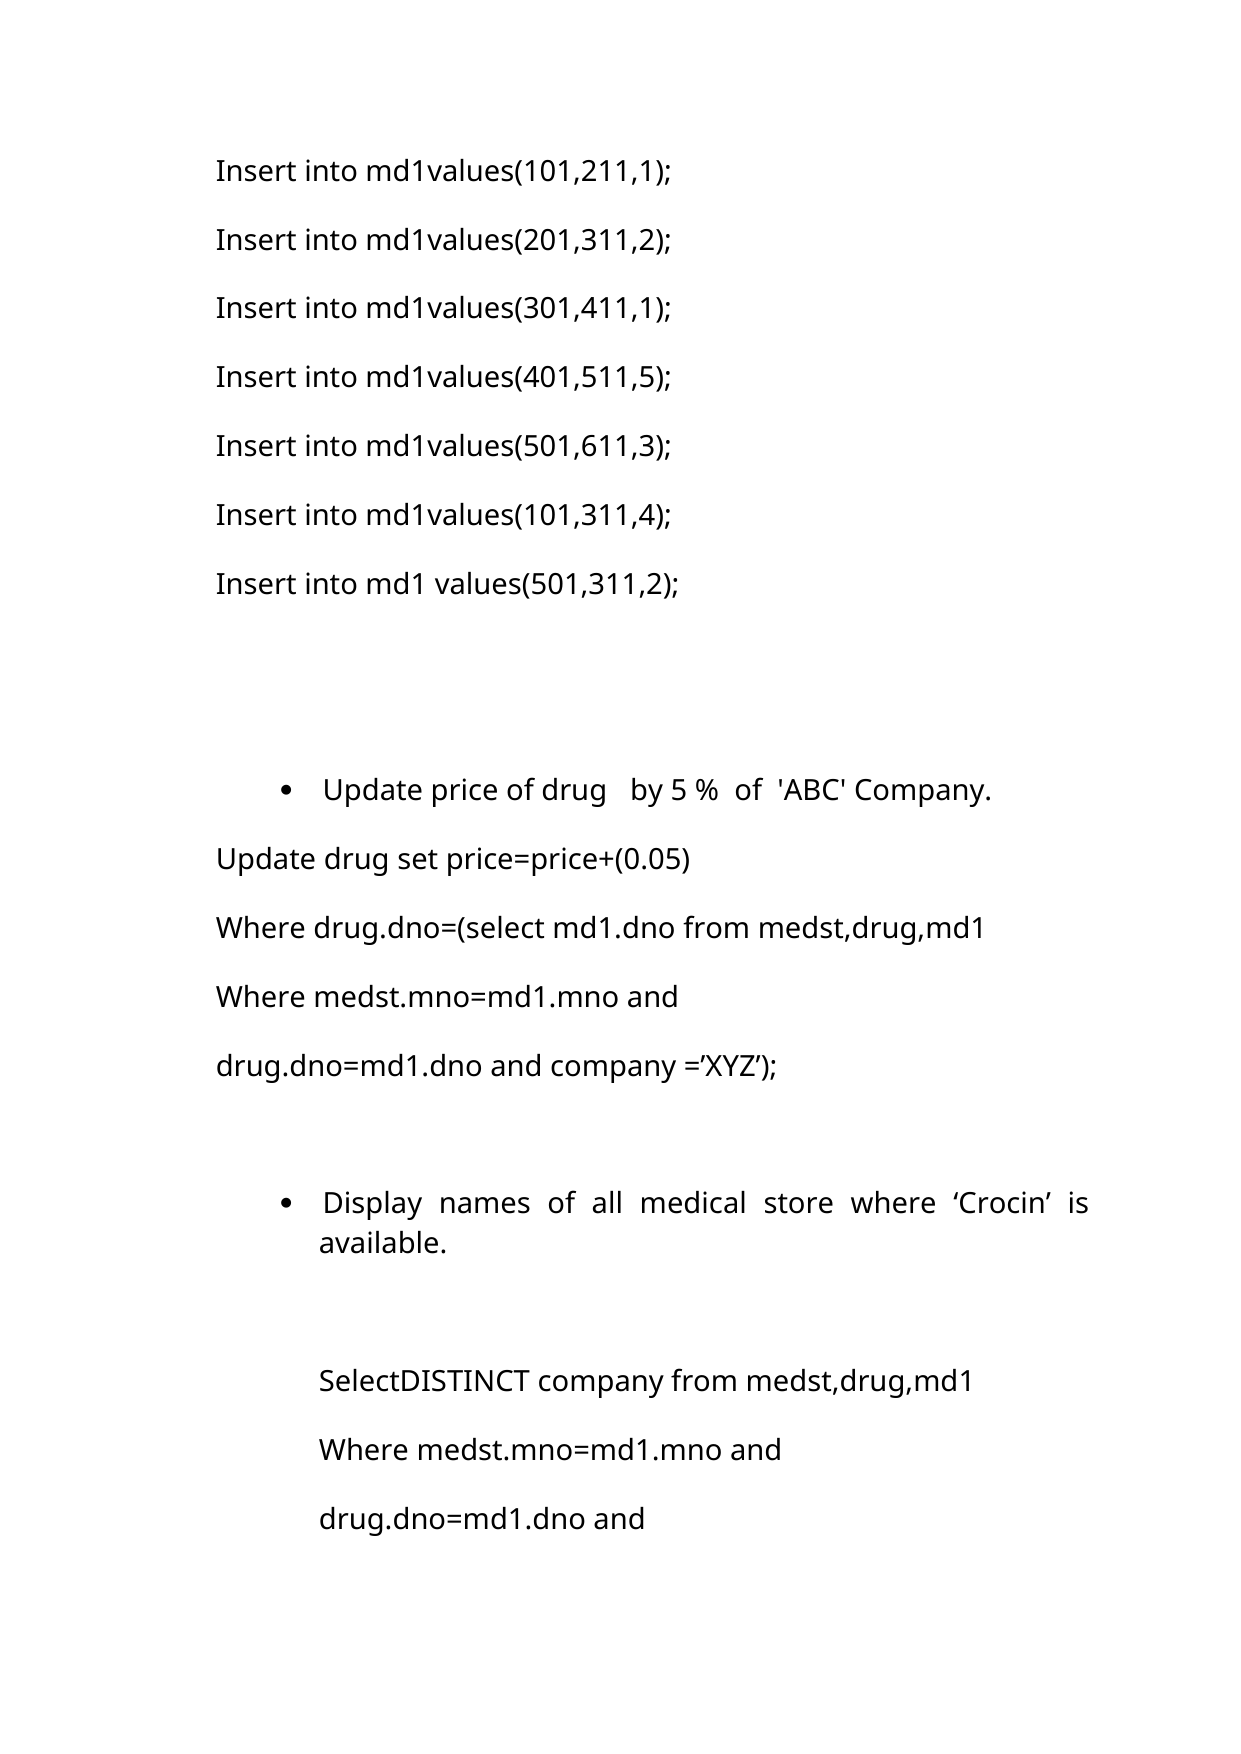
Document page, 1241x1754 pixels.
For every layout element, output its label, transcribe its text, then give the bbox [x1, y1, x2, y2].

text Insert into md1values(101,311,4); [150, 494, 1090, 534]
text drug.dno=md1.dno and company =’XYZ’); [216, 1045, 1090, 1085]
text drug.dno=md1.dno and [319, 1498, 1090, 1538]
text Where medst.mno=md1.mno and [319, 1429, 1090, 1469]
text Insert into md1values(101,211,1); [150, 150, 1090, 190]
text SelectDISTINCT company from medst,drug,md1 [319, 1360, 1090, 1400]
text Insert into md1values(501,611,3); [150, 425, 1090, 465]
text Insert into md1values(301,411,1); [150, 288, 1090, 327]
text Update drug set price=price+(0.05) [216, 838, 1090, 878]
text · Update price of drug by 5 % of 'ABC' Company. [281, 770, 1090, 809]
text Where medst.mno=md1.mno and [216, 976, 1090, 1016]
text Insert into md1values(401,511,5); [150, 357, 1090, 396]
text Where drug.dno=(select md1.dno from medst,drug,md1 [216, 907, 1090, 947]
text Insert into md1values(201,311,2); [150, 219, 1090, 258]
text · Display names of all medical store where ‘Crocin’ is available. [281, 1183, 1090, 1262]
text Insert into md1 values(501,311,2); [150, 563, 1090, 603]
